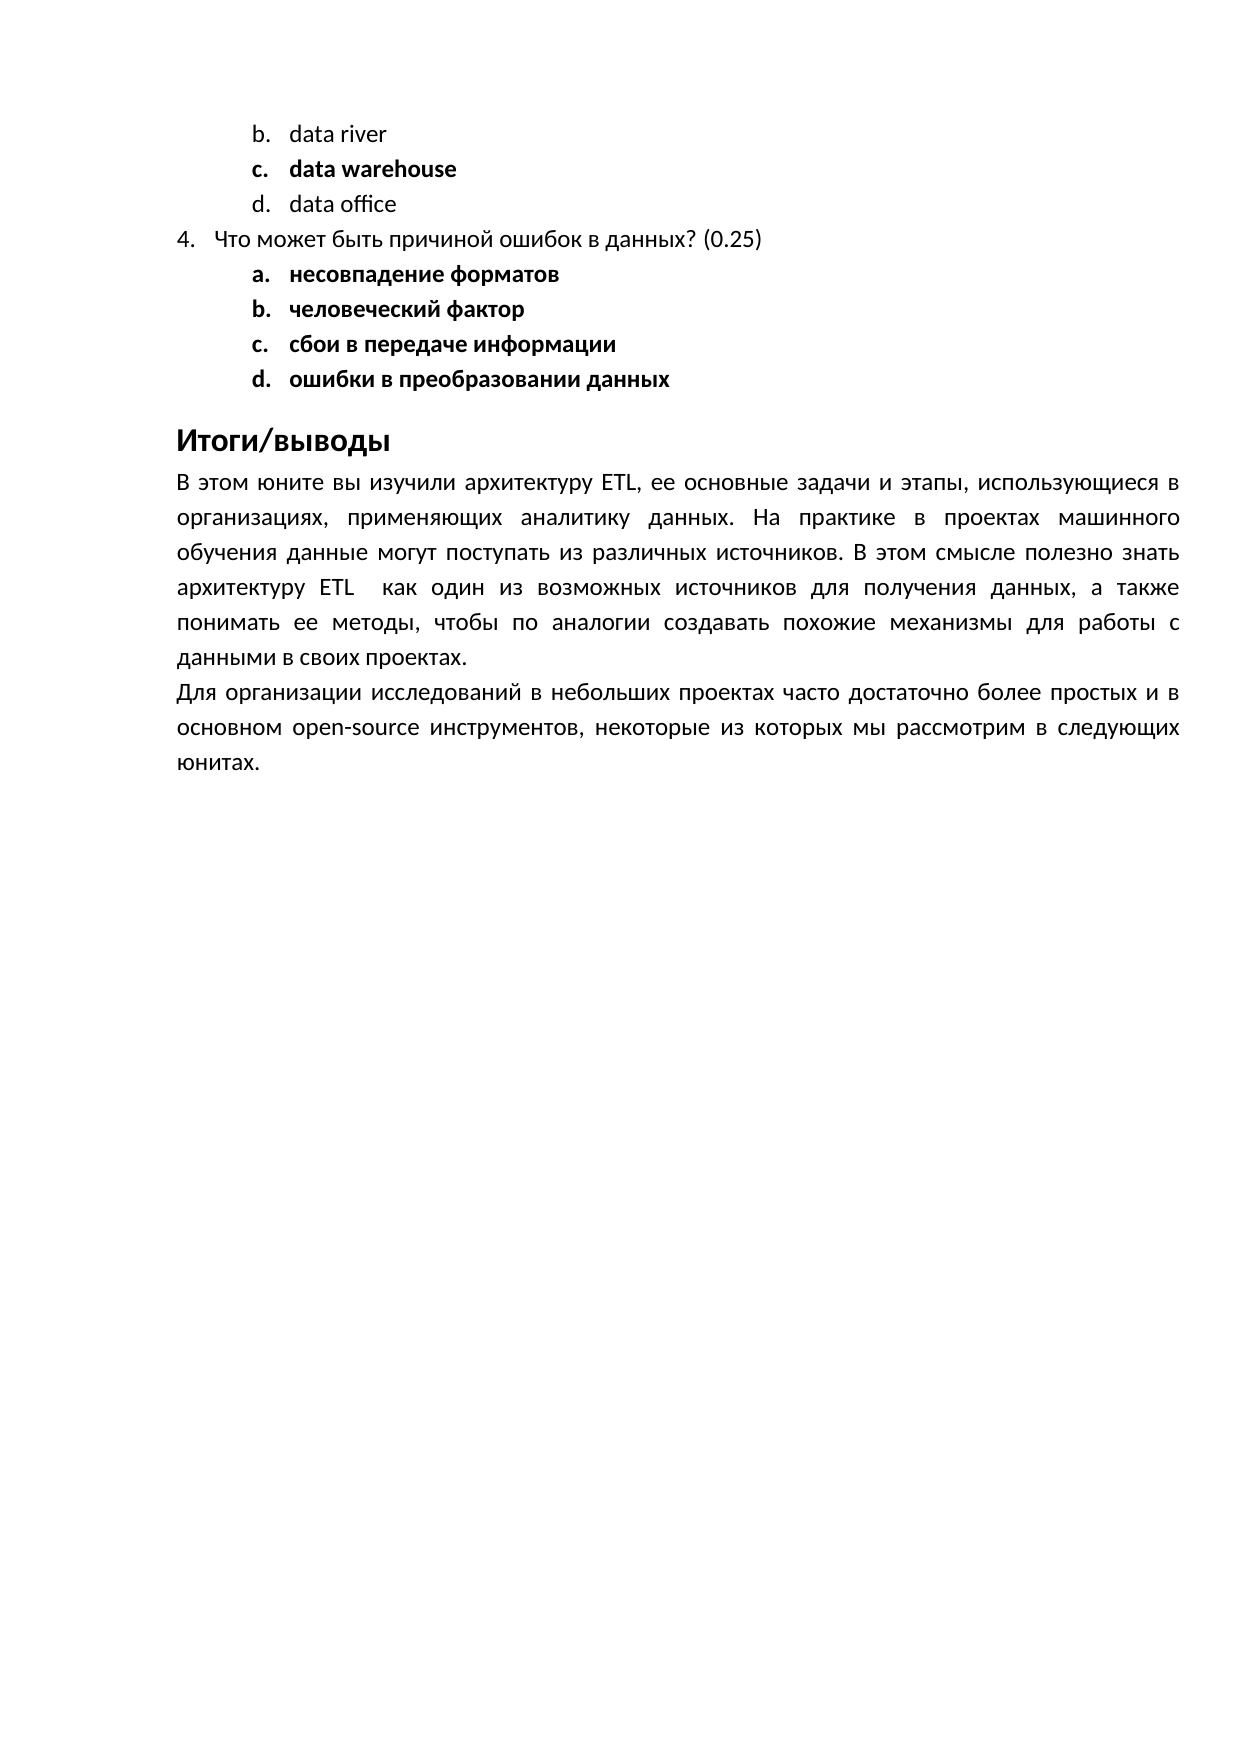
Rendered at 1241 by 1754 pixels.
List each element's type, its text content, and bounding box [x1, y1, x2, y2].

list человеческий фактор [252, 293, 1181, 323]
list ошибки в преобразовании данных [252, 363, 1181, 393]
list data river [252, 118, 1181, 148]
list Что может быть причиной ошибок в данных? (0.25) [177, 223, 1181, 253]
subtitle Итоги/выводы [176, 419, 1181, 459]
list несовпадение форматов [252, 258, 1181, 288]
list data warehouse [252, 153, 1181, 183]
list сбои в передаче информации [252, 328, 1181, 358]
text В этом юните вы изучили архитектуру ETL, ее основные задачи и этапы, использующиеся в организациях, применяющих аналитику данных. На практике в проектах машинного обучения данные могут поступать из различных источников. В этом смысле полезно знать архитектуру ETL как один из возможных источников для получения данных, а также понимать ее методы, чтобы по аналогии создавать похожие механизмы для работы с данными в своих проектах. [176, 466, 1181, 671]
list data office [252, 188, 1181, 218]
text Для организации исследований в небольших проектах часто достаточно более простых и в основном open-source инструментов, некоторые из которых мы рассмотрим в следующих юнитах. [176, 676, 1181, 776]
